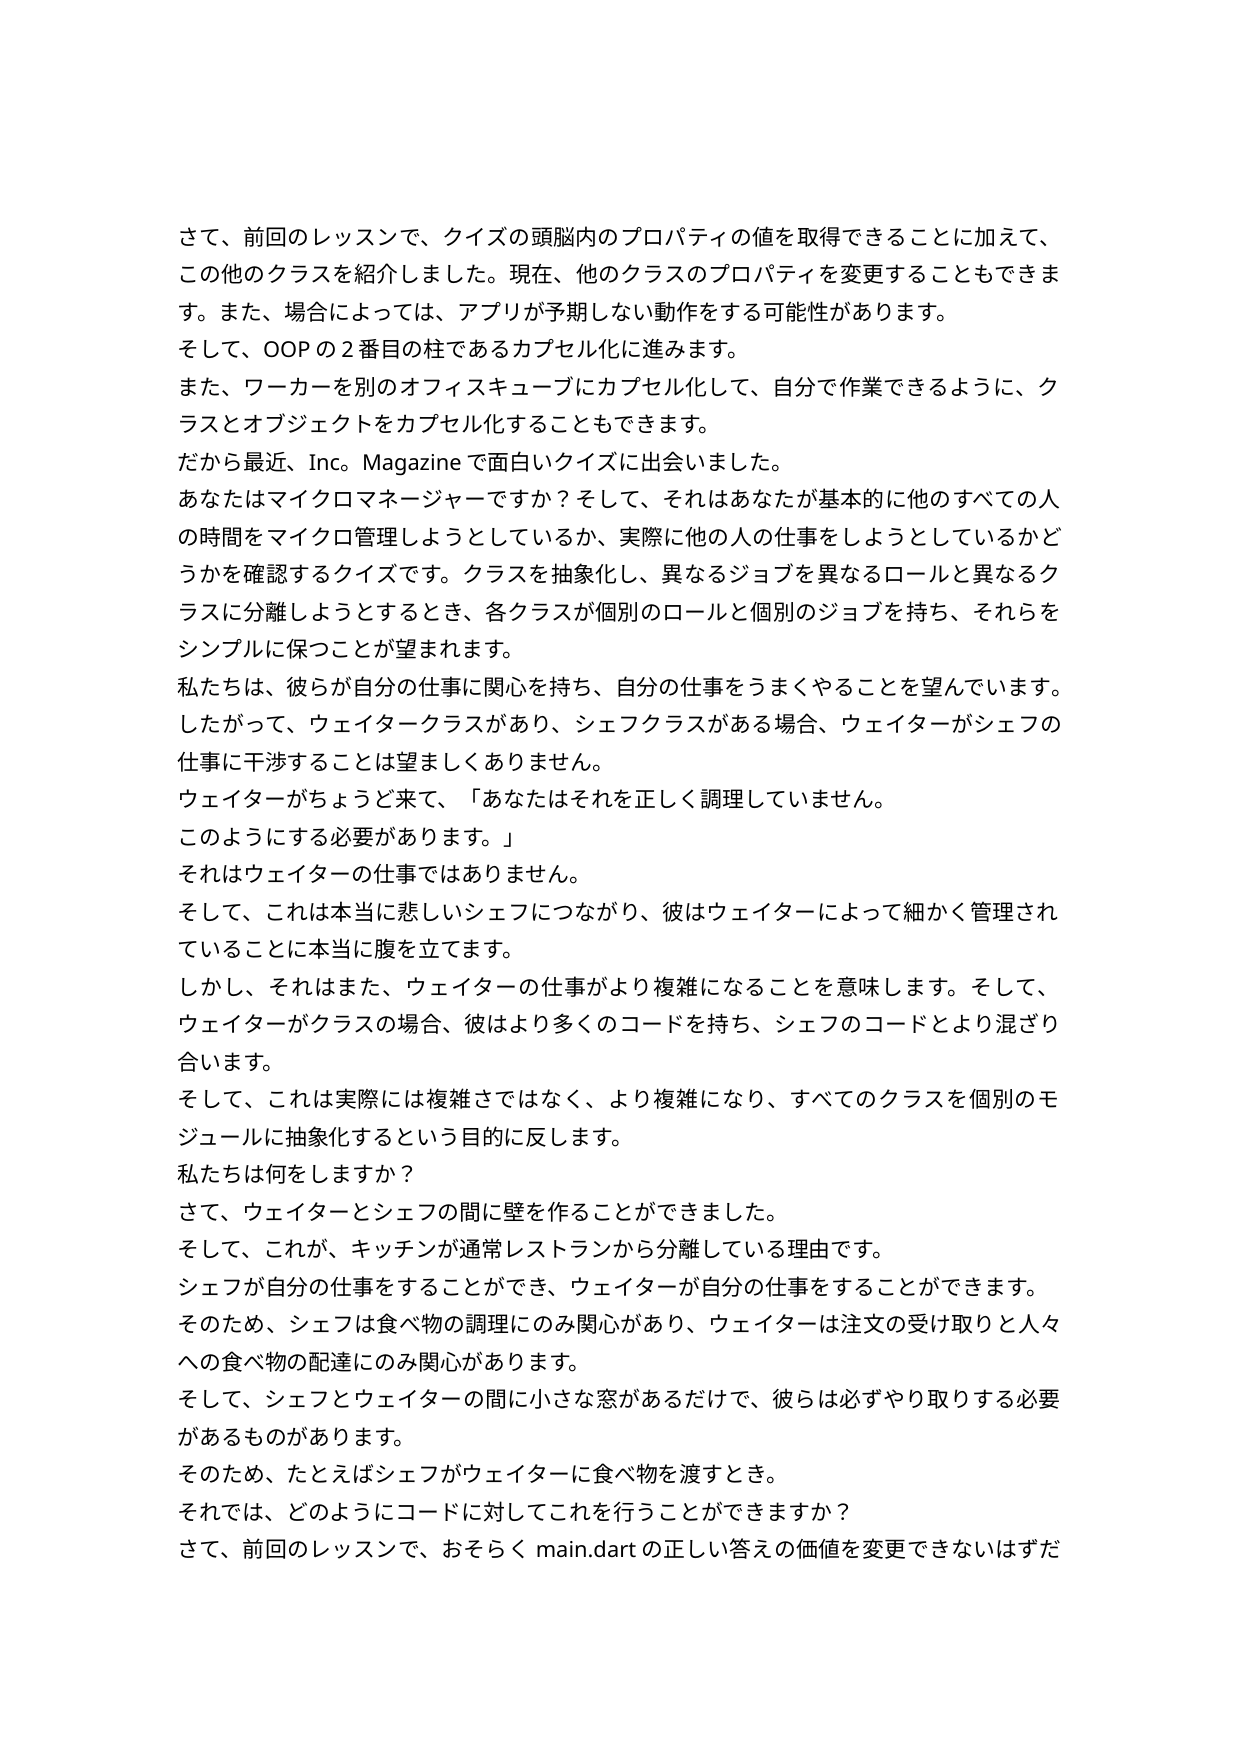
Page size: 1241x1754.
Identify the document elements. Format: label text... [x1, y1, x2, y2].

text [177, 1529, 1063, 1567]
text そして、これは本当に悲しいシェフにつながり、彼はウェイターによって細かく管理されていることに本当に腹を立てます。 [177, 892, 1063, 967]
text 私たちは何をしますか？ [177, 1154, 1063, 1192]
text さて、前回のレッスンで、クイズの頭脳内のプロパティの値を取得できることに加えて、この他のクラスを紹介しました。現在、他のクラスのプロパティを変更することもできます。また、場合によっては、アプリが予期しない動作をする可能性があります。 [177, 217, 1063, 329]
text あなたはマイクロマネージャーですか？そして、それはあなたが基本的に他のすべての人の時間をマイクロ管理しようとしているか、実際に他の人の仕事をしようとしているかどうかを確認するクイズです。クラスを抽象化し、異なるジョブを異なるロールと異なるクラスに分離しようとするとき、各クラスが個別のロールと個別のジョブを持ち、それらをシンプルに保つことが望まれます。 [177, 479, 1063, 667]
text このようにする必要があります。」 [177, 817, 1063, 854]
text そのため、シェフは食べ物の調理にのみ関心があり、ウェイターは注文の受け取りと人々への食べ物の配達にのみ関心があります。 [177, 1304, 1063, 1379]
text また、ワーカーを別のオフィスキューブにカプセル化して、自分で作業できるように、クラスとオブジェクトをカプセル化することもできます。 [177, 367, 1063, 442]
text そのため、たとえばシェフがウェイターに食べ物を渡すとき。 [177, 1454, 1063, 1492]
text だから最近、Inc。Magazineで面白いクイズに出会いました。 [177, 442, 1063, 479]
text ウェイターがちょうど来て、「あなたはそれを正しく調理していません。 [177, 779, 1063, 817]
text 私たちは、彼らが自分の仕事に関心を持ち、自分の仕事をうまくやることを望んでいます。 [177, 667, 1063, 704]
text そして、OOPの2番目の柱であるカプセル化に進みます。 [177, 329, 1063, 367]
text それでは、どのようにコードに対してこれを行うことができますか？ [177, 1492, 1063, 1529]
text したがって、ウェイタークラスがあり、シェフクラスがある場合、ウェイターがシェフの仕事に干渉することは望ましくありません。 [177, 704, 1063, 779]
text しかし、それはまた、ウェイターの仕事がより複雑になることを意味します。そして、ウェイターがクラスの場合、彼はより多くのコードを持ち、シェフのコードとより混ざり合います。 [177, 967, 1063, 1079]
text そして、これは実際には複雑さではなく、より複雑になり、すべてのクラスを個別のモジュールに抽象化するという目的に反します。 [177, 1079, 1063, 1154]
text そして、シェフとウェイターの間に小さな窓があるだけで、彼らは必ずやり取りする必要があるものがあります。 [177, 1379, 1063, 1454]
text シェフが自分の仕事をすることができ、ウェイターが自分の仕事をすることができます。 [177, 1267, 1063, 1304]
text そして、これが、キッチンが通常レストランから分離している理由です。 [177, 1229, 1063, 1267]
text さて、ウェイターとシェフの間に壁を作ることができました。 [177, 1192, 1063, 1229]
text それはウェイターの仕事ではありません。 [177, 854, 1063, 892]
